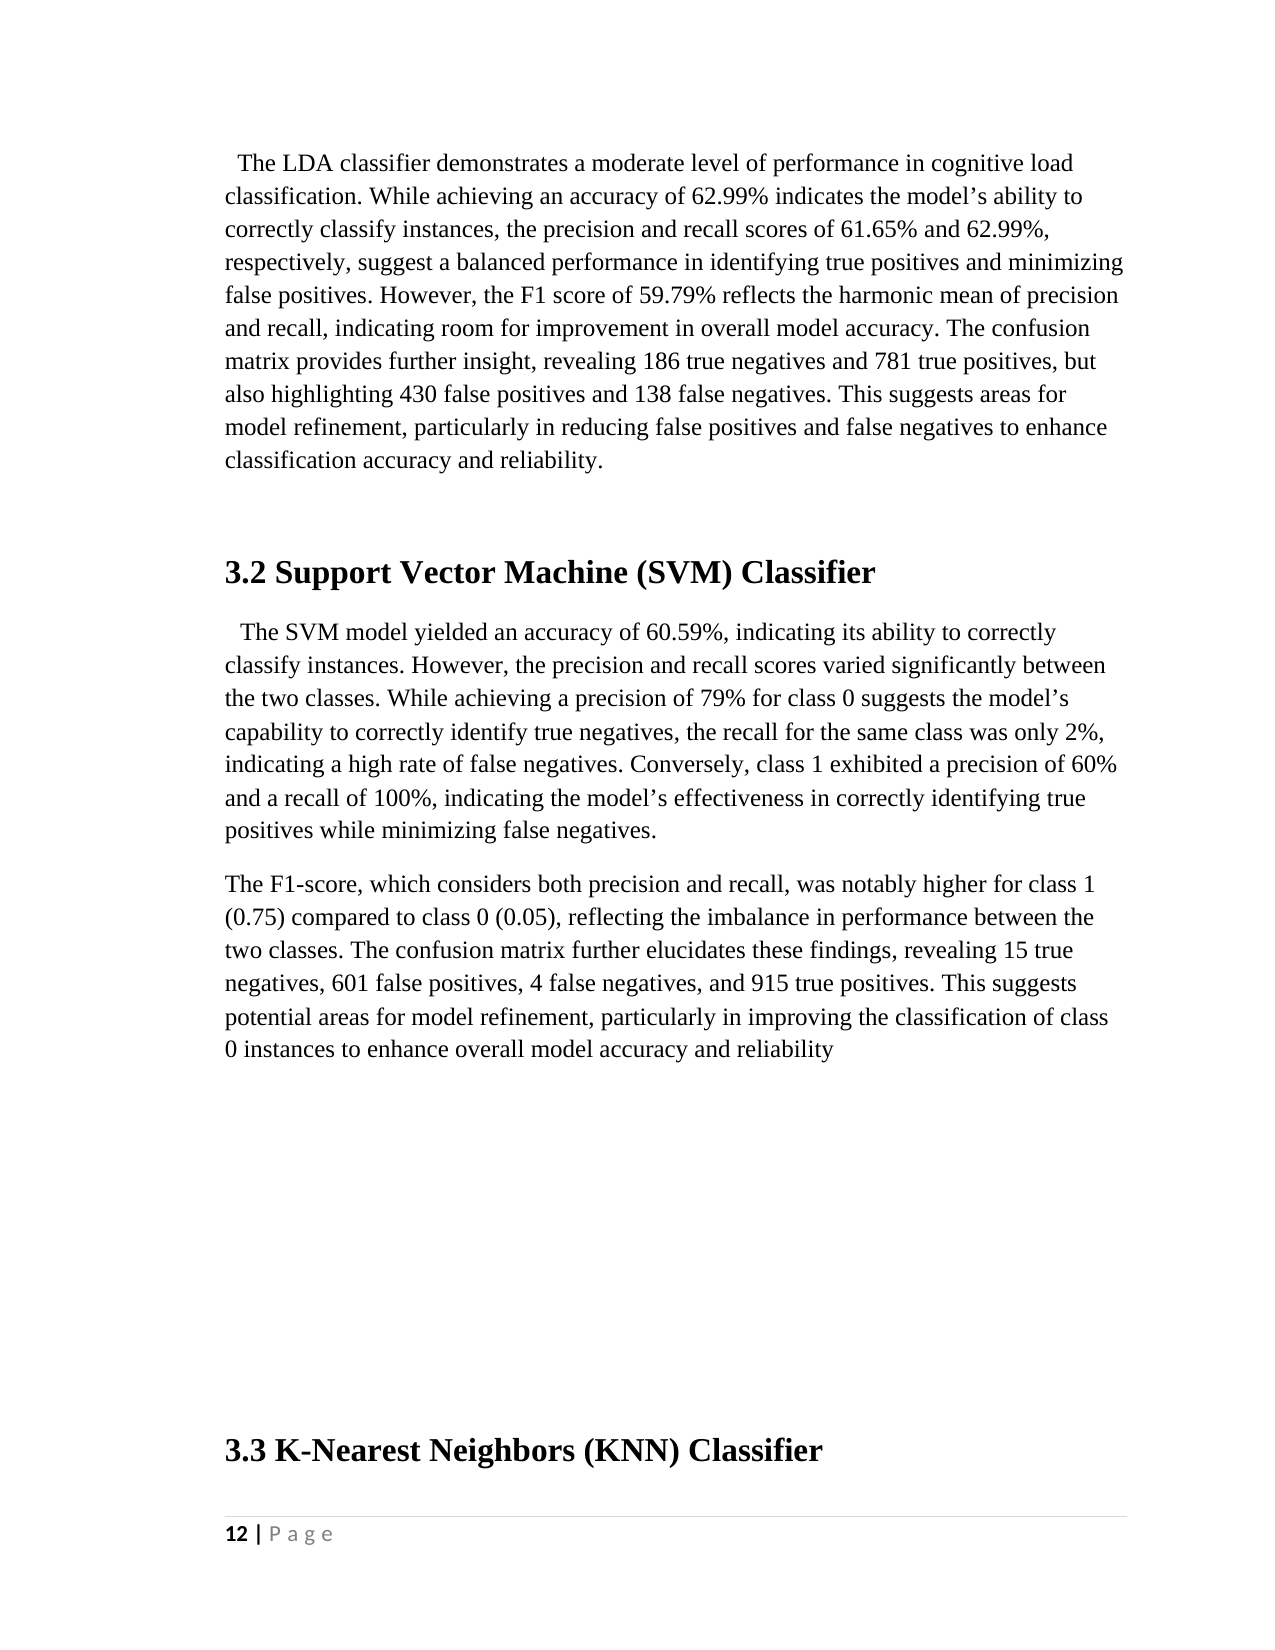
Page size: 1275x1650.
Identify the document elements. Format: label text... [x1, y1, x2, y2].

text The F1-score, which considers both precision and recall, was notably higher for class 1 (0.75) compared to class 0 (0.05), reflecting the imbalance in performance between the two classes. The confusion matrix further elucidates these findings, revealing 15 true negatives, 601 false positives, 4 false negatives, and 915 true positives. This suggests potential areas for model refinement, particularly in improving the classification of class 0 instances to enhance overall model accuracy and reliability [224, 869, 1127, 1063]
text 3.3 K-Nearest Neighbors (KNN) Classifier [224, 1430, 1127, 1469]
text The LDA classifier demonstrates a moderate level of performance in cognitive load classification. While achieving an accuracy of 62.99% indicates the model’s ability to correctly classify instances, the precision and recall scores of 61.65% and 62.99%, respectively, suggest a balanced performance in identifying true positives and minimizing false positives. However, the F1 score of 59.79% reflects the harmonic mean of precision and recall, indicating room for improvement in overall model accuracy. The confusion matrix provides further insight, revealing 186 true negatives and 781 true positives, but also highlighting 430 false positives and 138 false negatives. This suggests areas for model refinement, particularly in reducing false positives and false negatives to enhance classification accuracy and reliability. [224, 148, 1127, 474]
text 3.2 Support Vector Machine (SVM) Classifier [224, 553, 1127, 591]
text The SVM model yielded an accuracy of 60.59%, indicating its ability to correctly classify instances. However, the precision and recall scores varied significantly between the two classes. While achieving a precision of 79% for class 0 suggests the model’s capability to correctly identify true negatives, the recall for the same class was only 2%, indicating a high rate of false negatives. Conversely, class 1 exhibited a precision of 60% and a recall of 100%, indicating the model’s effectiveness in correctly identifying true positives while minimizing false negatives. [224, 617, 1127, 844]
